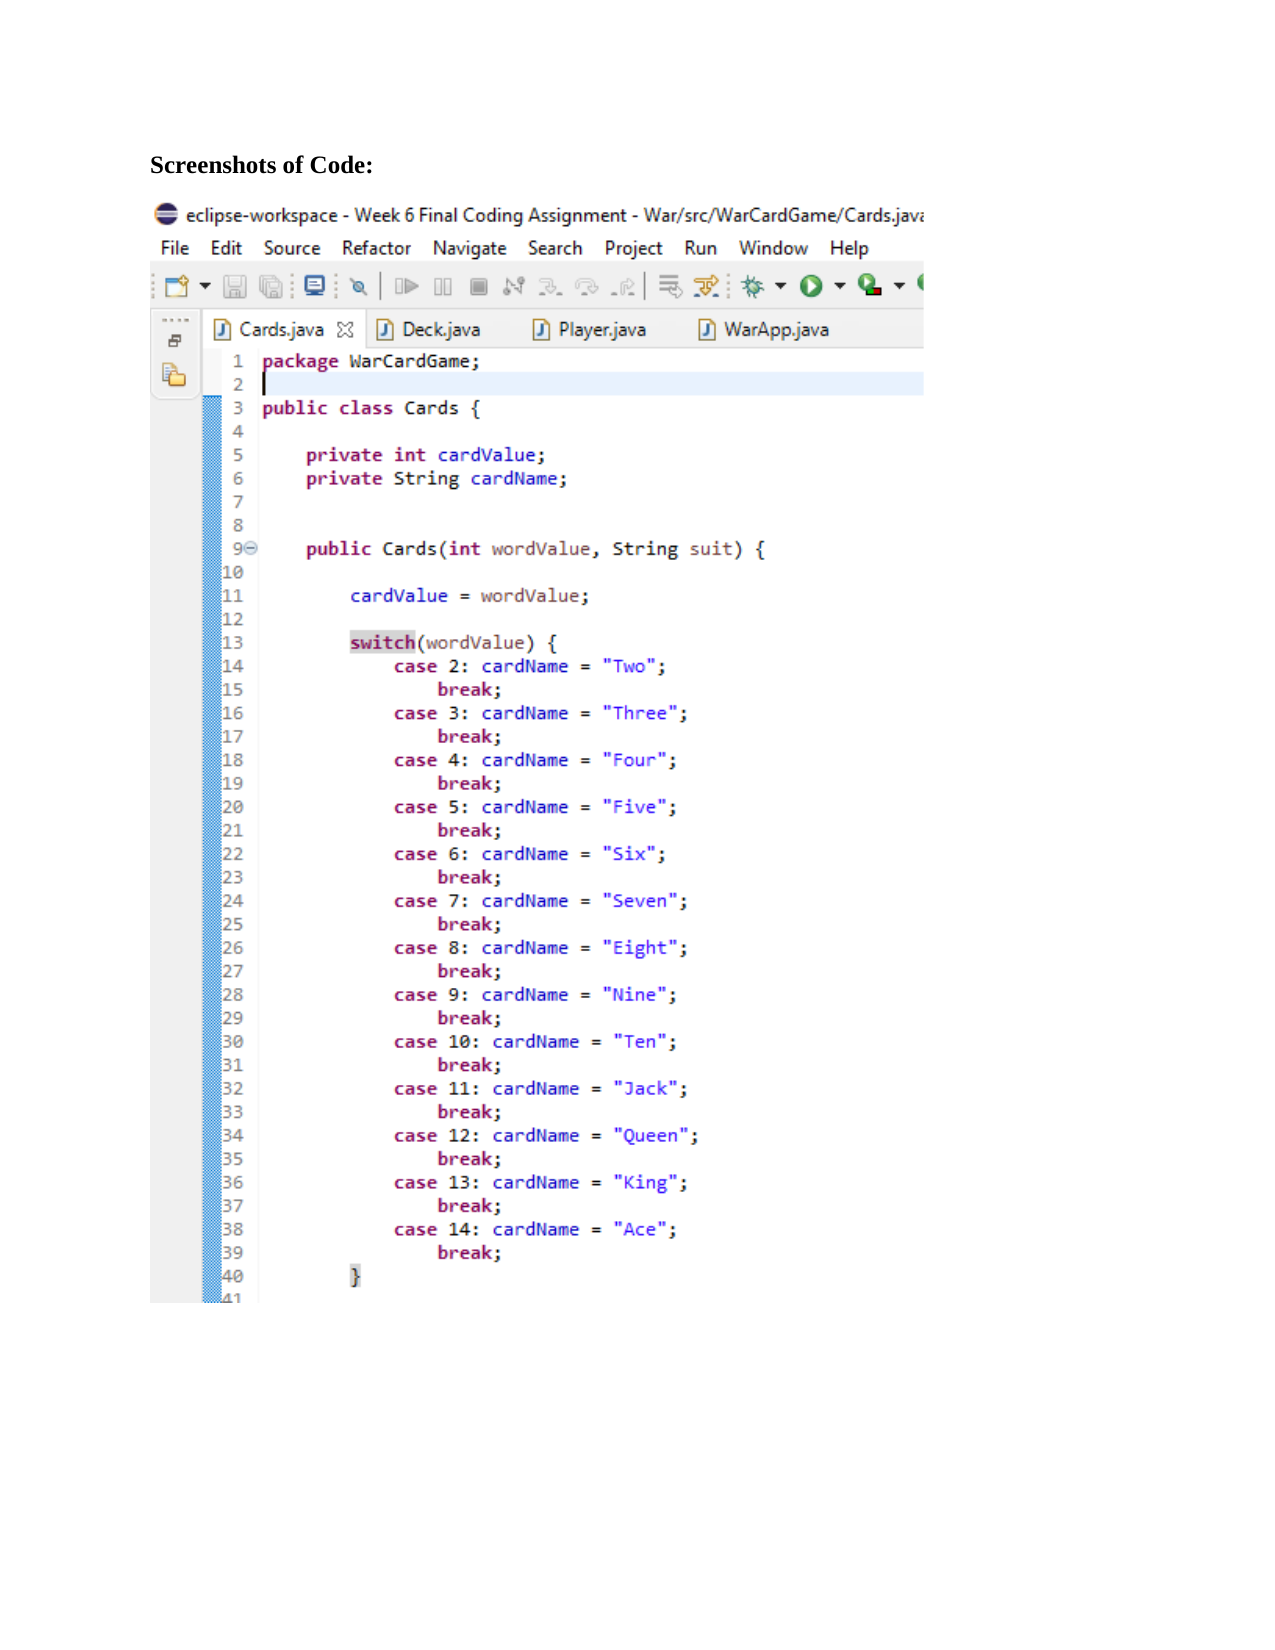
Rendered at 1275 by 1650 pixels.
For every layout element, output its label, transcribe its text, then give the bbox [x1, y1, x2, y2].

picture [150, 197, 924, 1303]
text Screenshots of Code: [150, 150, 1125, 179]
